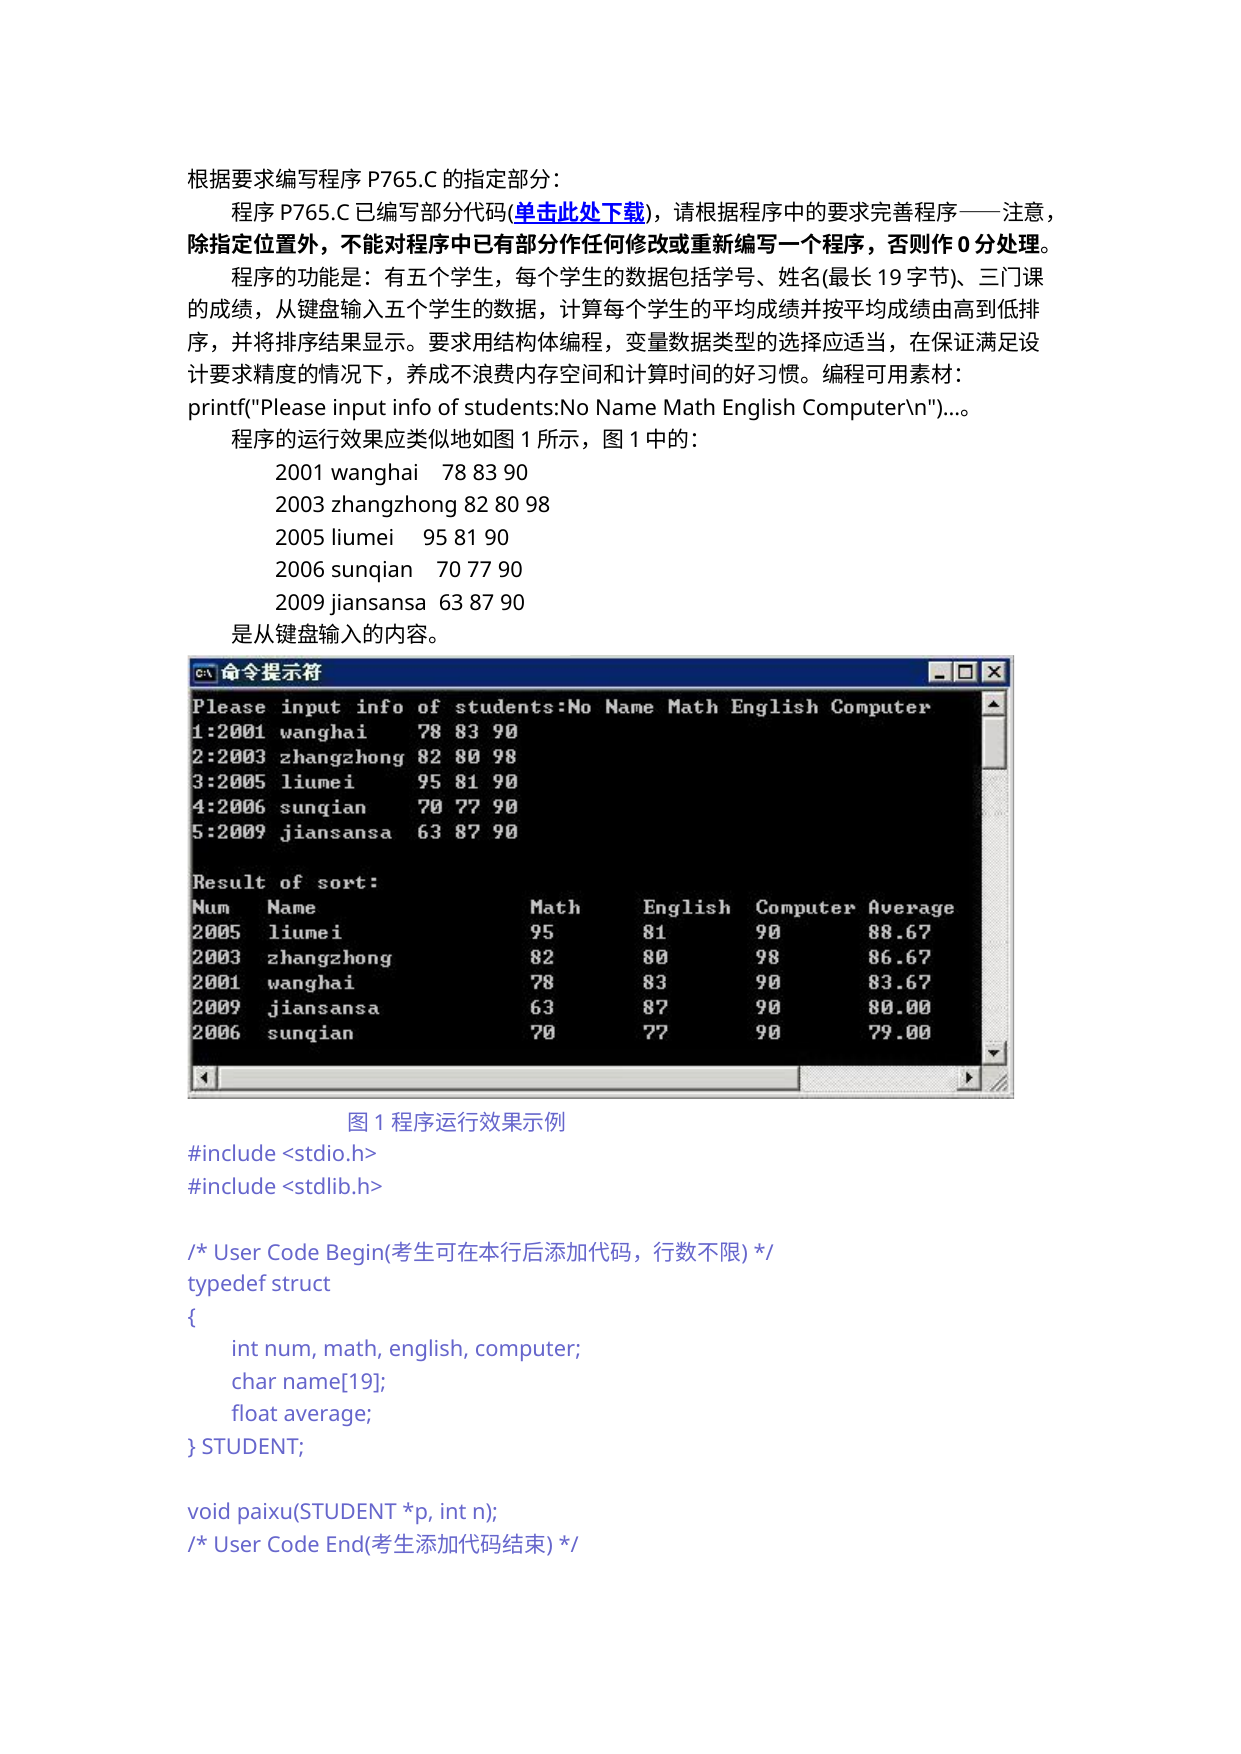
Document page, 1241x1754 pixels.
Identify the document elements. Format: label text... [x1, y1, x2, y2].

text 图1 程序运行效果示例 [187, 1104, 1053, 1137]
text #include <stdio.h> [187, 1137, 1053, 1169]
text typedef struct [187, 1267, 1053, 1299]
text int num, math, english, computer; [187, 1332, 1053, 1364]
text } STUDENT; [187, 1429, 1053, 1462]
text char name[19]; [187, 1364, 1053, 1397]
text float average; [187, 1397, 1053, 1429]
text 根据要求编写程序P765.C的指定部分： 程序P765.C已编写部分代码(单击此处下载)，请根据程序中的要求完善程序——注意，除指定位置外，不能对程序中已有部分作任何修改或重新编写一个程序，否则作0分处理。 程序的功能是：有五个学生，每个学生的数据包括学号、姓名(最长19字节)、三门课的成绩，从键盘输入五个学生的数据，计算每个学生的平均成绩并按平均成绩由高到低排序，并将排序结果显示。要求用结构体编程，变量数据类型的选择应适当，在保证满足设计要求精度的情况下，养成不浪费内存空间和计算时间的好习惯。编程可用素材：printf("Please input info of students:No Name Math English Computer\n")...。 程序的运行效果应类似地如图1所示，图1中的： 2001 wanghai 78 83 90 2003 zhangzhong 82 80 98 2005 liumei 95 81 90 2006 sunqian 70 77 90 2009 jiansansa 63 87 90 是从键盘输入的内容。 [187, 162, 1053, 649]
text /* User Code End(考生添加代码结束) */ [187, 1527, 1053, 1559]
text void paixu(STUDENT *p, int n); [187, 1494, 1053, 1527]
text #include <stdlib.h> [187, 1169, 1053, 1202]
text { [187, 1299, 1053, 1332]
text /* User Code Begin(考生可在本行后添加代码，行数不限) */ [187, 1234, 1053, 1267]
picture [187, 655, 1015, 1099]
